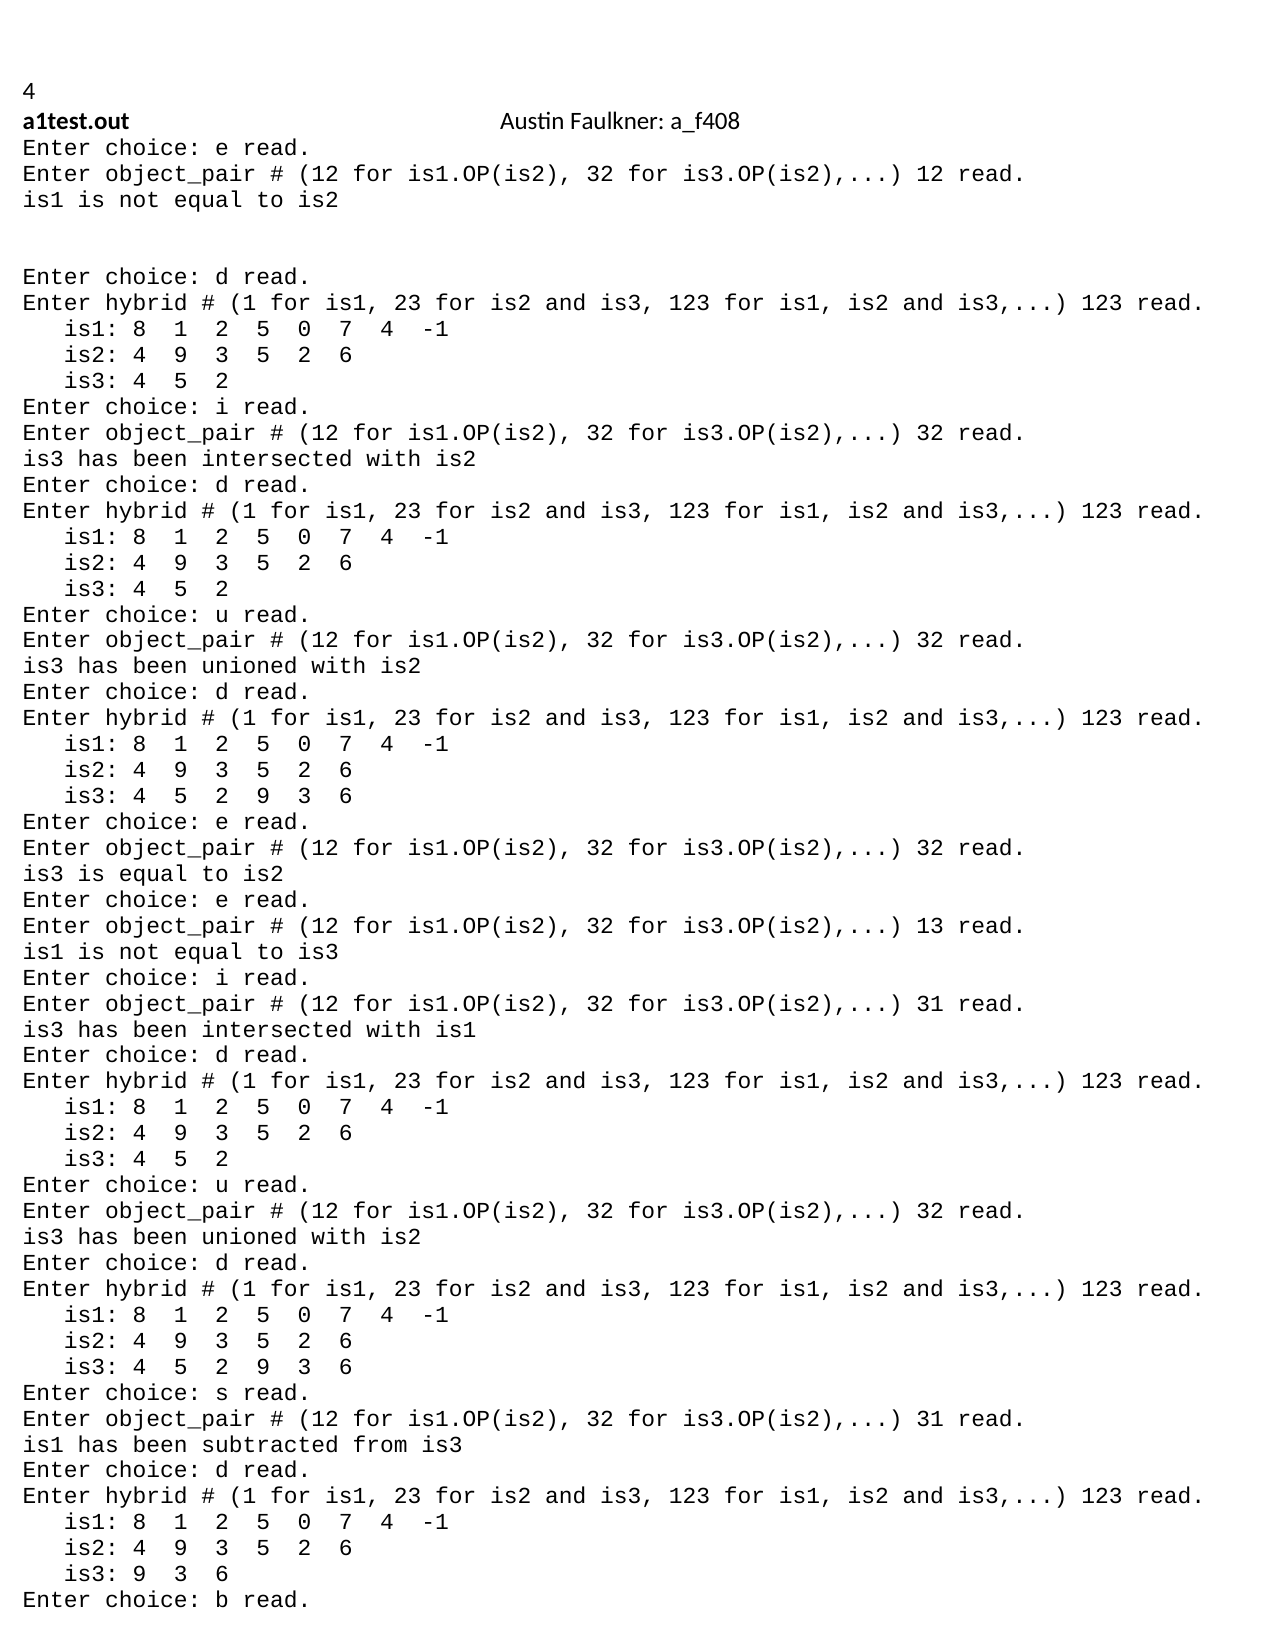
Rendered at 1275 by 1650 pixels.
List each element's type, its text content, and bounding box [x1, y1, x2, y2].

text is3 has been unioned with is2 [22, 655, 1252, 681]
text Enter object_pair # (12 for is1.OP(is2), 32 for is3.OP(is2),...) 32 read. [22, 421, 1252, 447]
text is1: 8 1 2 5 0 7 4 -1 [22, 1303, 1252, 1329]
text is2: 4 9 3 5 2 6 [22, 1122, 1252, 1148]
text is3: 4 5 2 9 3 6 [22, 1355, 1252, 1381]
text Enter choice: d read. [22, 681, 1252, 707]
text Enter choice: b read. [22, 1588, 1252, 1614]
text is2: 4 9 3 5 2 6 [22, 1537, 1252, 1563]
text Enter object_pair # (12 for is1.OP(is2), 32 for is3.OP(is2),...) 31 read. [22, 1407, 1252, 1433]
text is3 is equal to is2 [22, 862, 1252, 888]
text Enter choice: d read. [22, 1459, 1252, 1485]
text Enter choice: d read. [22, 266, 1252, 292]
text is1 has been subtracted from is3 [22, 1433, 1252, 1459]
text Enter choice: e read. [22, 810, 1252, 836]
text is1: 8 1 2 5 0 7 4 -1 [22, 733, 1252, 758]
text Enter object_pair # (12 for is1.OP(is2), 32 for is3.OP(is2),...) 31 read. [22, 992, 1252, 1018]
text is3: 4 5 2 9 3 6 [22, 784, 1252, 810]
text Enter choice: e read. [22, 888, 1252, 914]
text Enter object_pair # (12 for is1.OP(is2), 32 for is3.OP(is2),...) 13 read. [22, 914, 1252, 940]
text is2: 4 9 3 5 2 6 [22, 1329, 1252, 1355]
text Enter hybrid # (1 for is1, 23 for is2 and is3, 123 for is1, is2 and is3,...) 123 read. [22, 499, 1252, 525]
text Enter choice: d read. [22, 1251, 1252, 1277]
text is3: 4 5 2 [22, 369, 1252, 395]
text Enter hybrid # (1 for is1, 23 for is2 and is3, 123 for is1, is2 and is3,...) 123 read. [22, 292, 1252, 318]
text is1: 8 1 2 5 0 7 4 -1 [22, 1511, 1252, 1537]
text Enter hybrid # (1 for is1, 23 for is2 and is3, 123 for is1, is2 and is3,...) 123 read. [22, 707, 1252, 733]
text Enter choice: e read. [22, 136, 1252, 162]
text Enter hybrid # (1 for is1, 23 for is2 and is3, 123 for is1, is2 and is3,...) 123 read. [22, 1070, 1252, 1096]
text Enter choice: d read. [22, 473, 1252, 499]
text is2: 4 9 3 5 2 6 [22, 758, 1252, 784]
text Enter object_pair # (12 for is1.OP(is2), 32 for is3.OP(is2),...) 32 read. [22, 629, 1252, 655]
text is2: 4 9 3 5 2 6 [22, 551, 1252, 577]
text is1: 8 1 2 5 0 7 4 -1 [22, 525, 1252, 551]
text is3: 4 5 2 [22, 1148, 1252, 1173]
text is1 is not equal to is3 [22, 940, 1252, 966]
text Enter hybrid # (1 for is1, 23 for is2 and is3, 123 for is1, is2 and is3,...) 123 read. [22, 1277, 1252, 1303]
text is2: 4 9 3 5 2 6 [22, 343, 1252, 369]
text is1: 8 1 2 5 0 7 4 -1 [22, 318, 1252, 343]
text Enter choice: i read. [22, 966, 1252, 992]
text Enter object_pair # (12 for is1.OP(is2), 32 for is3.OP(is2),...) 32 read. [22, 836, 1252, 862]
text Enter hybrid # (1 for is1, 23 for is2 and is3, 123 for is1, is2 and is3,...) 123 read. [22, 1485, 1252, 1511]
text Enter choice: s read. [22, 1381, 1252, 1407]
text is3: 4 5 2 [22, 577, 1252, 603]
text is3 has been intersected with is1 [22, 1018, 1252, 1044]
text Enter choice: i read. [22, 395, 1252, 421]
text is3 has been intersected with is2 [22, 447, 1252, 473]
text is3 has been unioned with is2 [22, 1225, 1252, 1251]
text Enter choice: d read. [22, 1044, 1252, 1070]
text is1: 8 1 2 5 0 7 4 -1 [22, 1096, 1252, 1122]
text Enter object_pair # (12 for is1.OP(is2), 32 for is3.OP(is2),...) 32 read. [22, 1199, 1252, 1225]
text Enter choice: u read. [22, 1173, 1252, 1199]
text Enter choice: u read. [22, 603, 1252, 629]
text is1 is not equal to is2 [22, 188, 1252, 214]
text is3: 9 3 6 [22, 1563, 1252, 1588]
text Enter object_pair # (12 for is1.OP(is2), 32 for is3.OP(is2),...) 12 read. [22, 162, 1252, 188]
